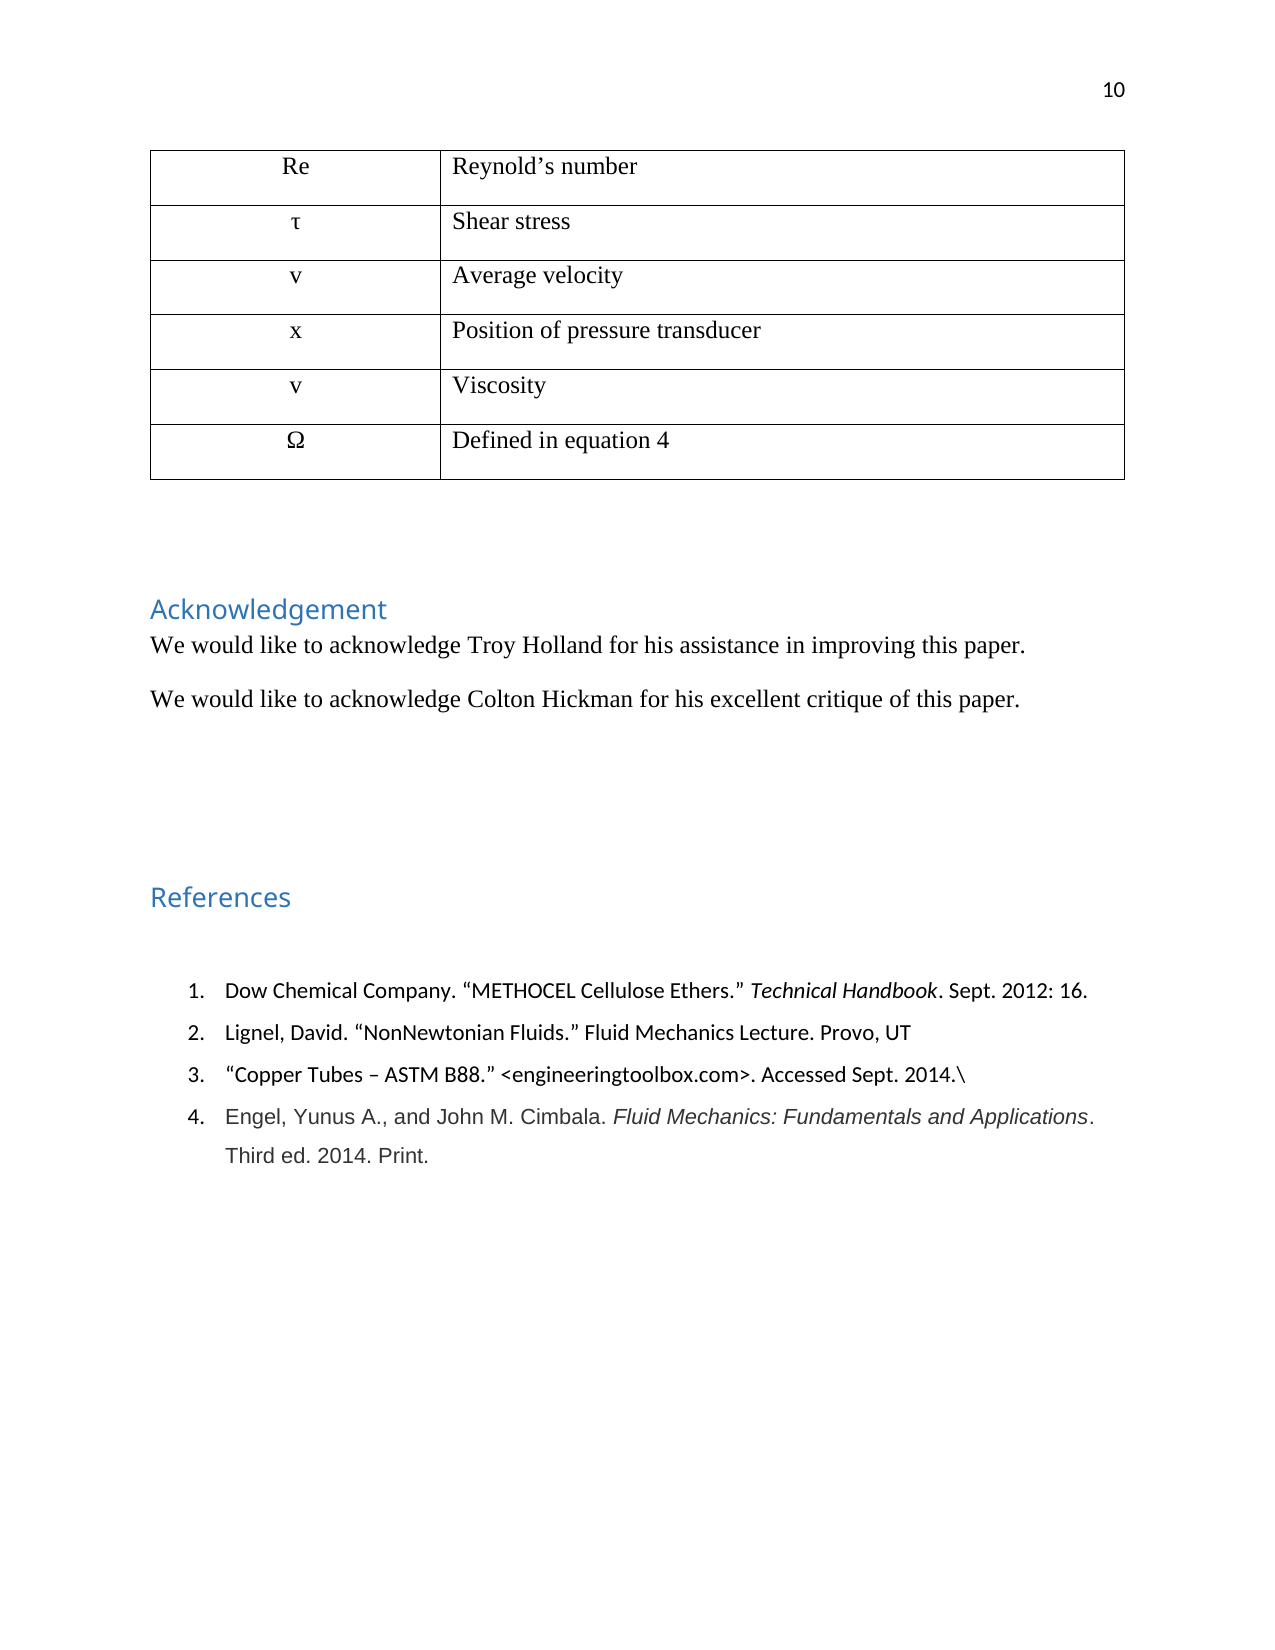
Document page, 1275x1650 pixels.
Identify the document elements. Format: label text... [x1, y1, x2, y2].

table_cell v [151, 261, 440, 314]
list Engel, Yunus A., and John M. Cimbala. Fluid Mechanics: Fundamentals and Applications. Third ed. 2014. Print. [187, 1102, 1125, 1168]
table_cell Average velocity [441, 261, 1124, 314]
list Dow Chemical Company. “METHOCEL Cellulose Ethers.” Technical Handbook. Sept. 2012: 16. [187, 976, 1125, 1004]
table_cell Reynold’s number [441, 151, 1124, 205]
table_cell x [151, 315, 440, 369]
table_cell Re [151, 151, 440, 205]
table_cell v [151, 370, 440, 424]
text We would like to acknowledge Colton Hickman for his excellent critique of this paper. [150, 684, 1125, 713]
table_cell Ω [151, 425, 440, 479]
list Lignel, David. “NonNewtonian Fluids.” Fluid Mechanics Lecture. Provo, UT [187, 1018, 1125, 1046]
table_cell τ [151, 206, 440, 259]
table_cell Defined in equation 4 [441, 425, 1124, 479]
table_cell Viscosity [441, 370, 1124, 424]
table_cell Position of pressure transducer [441, 315, 1124, 369]
table_cell Shear stress [441, 206, 1124, 259]
subtitle Acknowledgement [150, 590, 1125, 627]
subtitle References [150, 878, 1125, 915]
list “Copper Tubes – ASTM B88.” <engineeringtoolbox.com>. Accessed Sept. 2014.\ [187, 1060, 1125, 1088]
text We would like to acknowledge Troy Holland for his assistance in improving this paper. [150, 630, 1125, 659]
